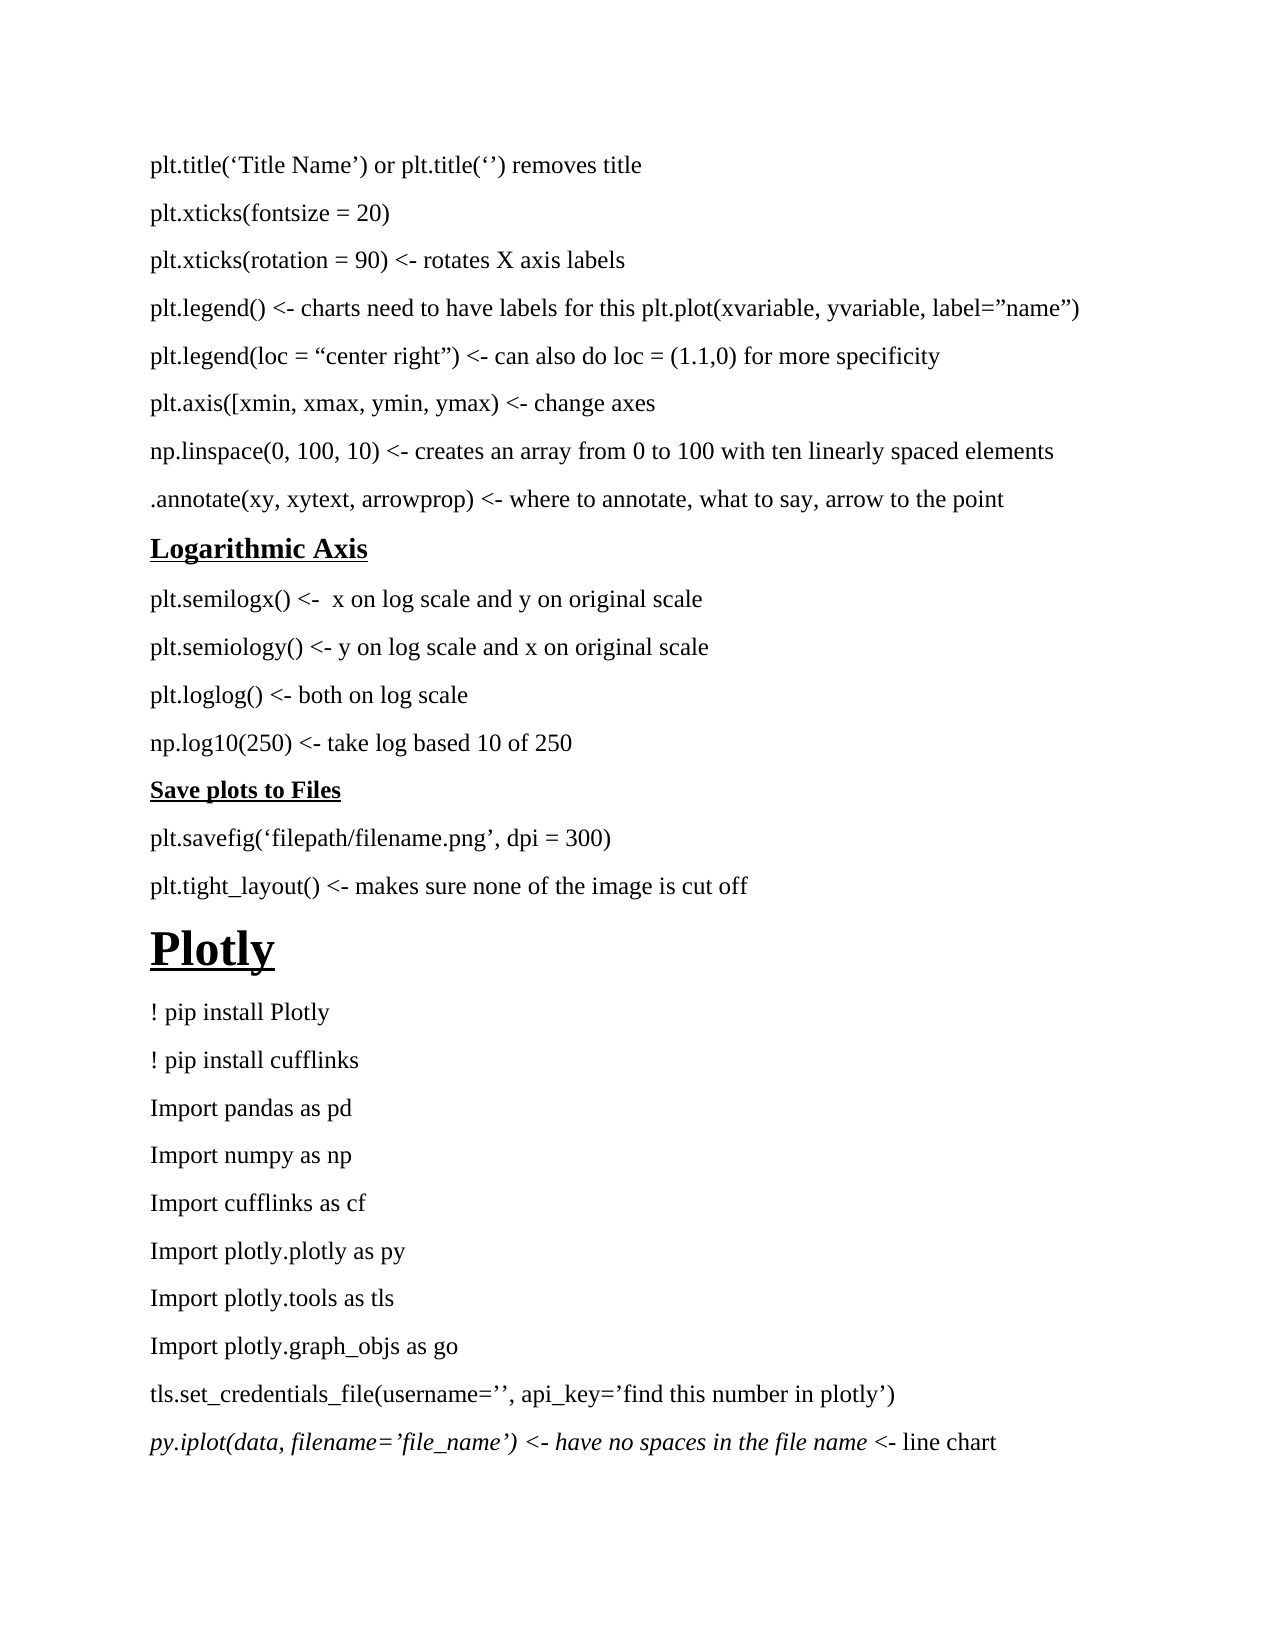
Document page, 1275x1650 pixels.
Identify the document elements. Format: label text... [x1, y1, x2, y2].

text plt.savefig(‘filepath/filename.png’, dpi = 300) [150, 823, 1125, 852]
text plt.semilogx() <- x on log scale and y on original scale [150, 584, 1125, 613]
text plt.tight_layout() <- makes sure none of the image is cut off [150, 871, 1125, 899]
text Import cufflinks as cf [150, 1188, 1125, 1217]
text plt.xticks(rotation = 90) <- rotates X axis labels [150, 245, 1125, 274]
text Import pandas as pd [150, 1093, 1125, 1121]
text plt.xticks(fontsize = 20) [150, 198, 1125, 226]
text ! pip install cufflinks [150, 1045, 1125, 1074]
text Import plotly.graph_objs as go [150, 1331, 1125, 1360]
text plt.legend() <- charts need to have labels for this plt.plot(xvariable, yvariable, label=”name”) [150, 293, 1125, 322]
text Import numpy as np [150, 1140, 1125, 1169]
text .annotate(xy, xytext, arrowprop) <- where to annotate, what to say, arrow to the point [150, 484, 1125, 513]
text tls.set_credentials_file(username=’’, api_key=’find this number in plotly’) [150, 1379, 1125, 1408]
text Plotly [150, 918, 1125, 976]
text Import plotly.tools as tls [150, 1283, 1125, 1312]
text np.linspace(0, 100, 10) <- creates an array from 0 to 100 with ten linearly spaced elements [150, 436, 1125, 465]
text plt.axis([xmin, xmax, ymin, ymax) <- change axes [150, 388, 1125, 417]
text Import plotly.plotly as py [150, 1236, 1125, 1264]
text plt.title(‘Title Name’) or plt.title(‘’) removes title [150, 150, 1125, 179]
text Logarithmic Axis [150, 532, 1125, 565]
text Save plots to Files [150, 775, 1125, 804]
text plt.semiology() <- y on log scale and x on original scale [150, 632, 1125, 661]
text plt.loglog() <- both on log scale [150, 680, 1125, 709]
text ! pip install Plotly [150, 997, 1125, 1026]
text plt.legend(loc = “center right”) <- can also do loc = (1.1,0) for more specificity [150, 341, 1125, 369]
text np.log10(250) <- take log based 10 of 250 [150, 728, 1125, 756]
text py.iplot(data, filename=’file_name’) <- have no spaces in the file name <- line chart [150, 1427, 1125, 1455]
